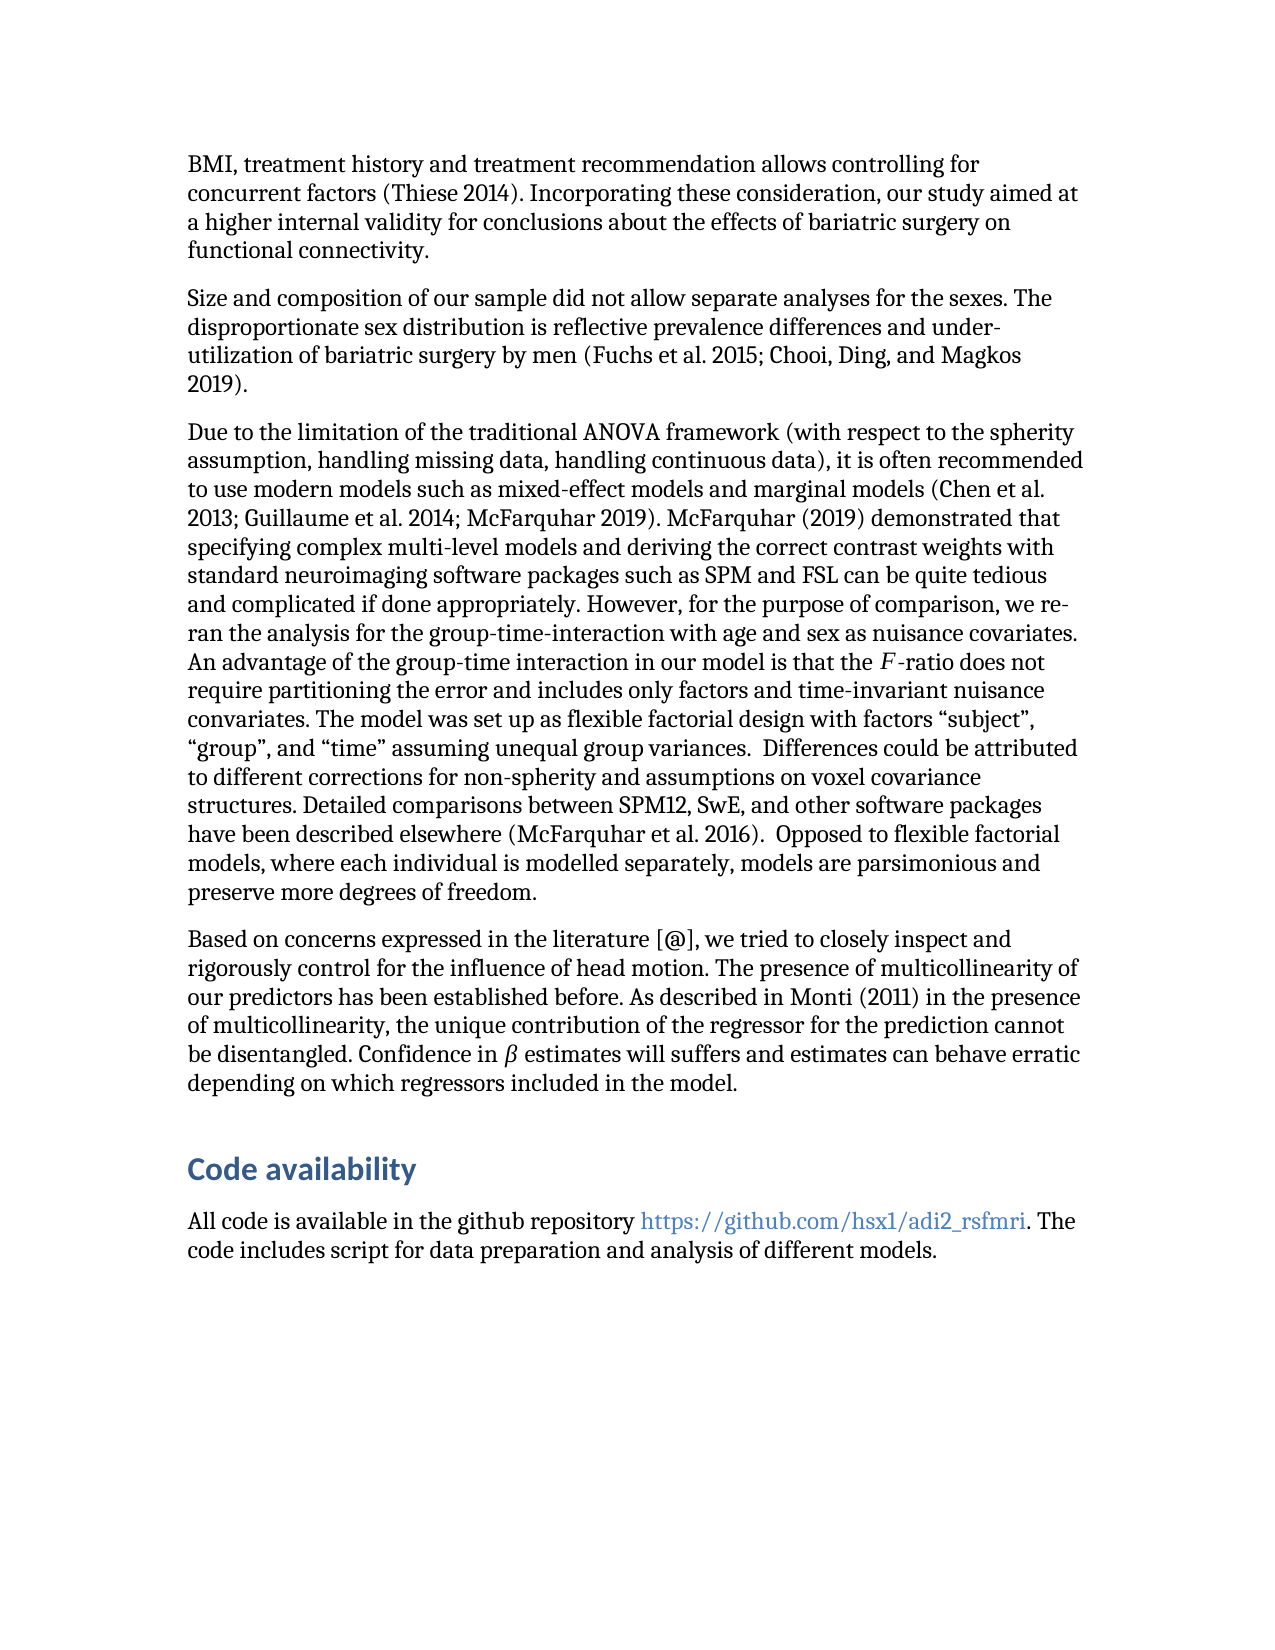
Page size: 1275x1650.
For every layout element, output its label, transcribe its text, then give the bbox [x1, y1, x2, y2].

text Due to the limitation of the traditional ANOVA framework (with respect to the spherity assumption, handling missing data, handling continuous data), it is often recommended to use modern models such as mixed-effect models and marginal models (Chen et al. 2013; Guillaume et al. 2014; McFarquhar 2019). McFarquhar (2019) demonstrated that specifying complex multi-level models and deriving the correct contrast weights with standard neuroimaging software packages such as SPM and FSL can be quite tedious and complicated if done appropriately. However, for the purpose of comparison, we re-ran the analysis for the group-time-interaction with age and sex as nuisance covariates. An advantage of the group-time interaction in our model is that the -ratio does not require partitioning the error and includes only factors and time-invariant nuisance convariates. The model was set up as flexible factorial design with factors “subject”, “group”, and “time” assuming unequal group variances. Differences could be attributed to different corrections for non-spherity and assumptions on voxel covariance structures. Detailed comparisons between SPM12, SwE, and other software packages have been described elsewhere (McFarquhar et al. 2016). Opposed to flexible factorial models, where each individual is modelled separately, models are parsimonious and preserve more degrees of freedom. [187, 417, 1087, 906]
text Based on concerns expressed in the literature [@], we tried to closely inspect and rigorously control for the influence of head motion. The presence of multicollinearity of our predictors has been established before. As described in Monti (2011) in the presence of multicollinearity, the unique contribution of the regressor for the prediction cannot be disentangled. Confidence in estimates will suffers and estimates can behave erratic depending on which regressors included in the model. [187, 925, 1087, 1097]
text Size and composition of our sample did not allow separate analyses for the sexes. The disproportionate sex distribution is reflective prevalence differences and under-utilization of bariatric surgery by men (Fuchs et al. 2015; Chooi, Ding, and Magkos 2019). [187, 284, 1087, 399]
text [187, 150, 1087, 265]
text All code is available in the github repository https://github.com/hsx1/adi2_rsfmri. The code includes script for data preparation and analysis of different models. [187, 1207, 1087, 1264]
subtitle Code availability [187, 1147, 1087, 1188]
